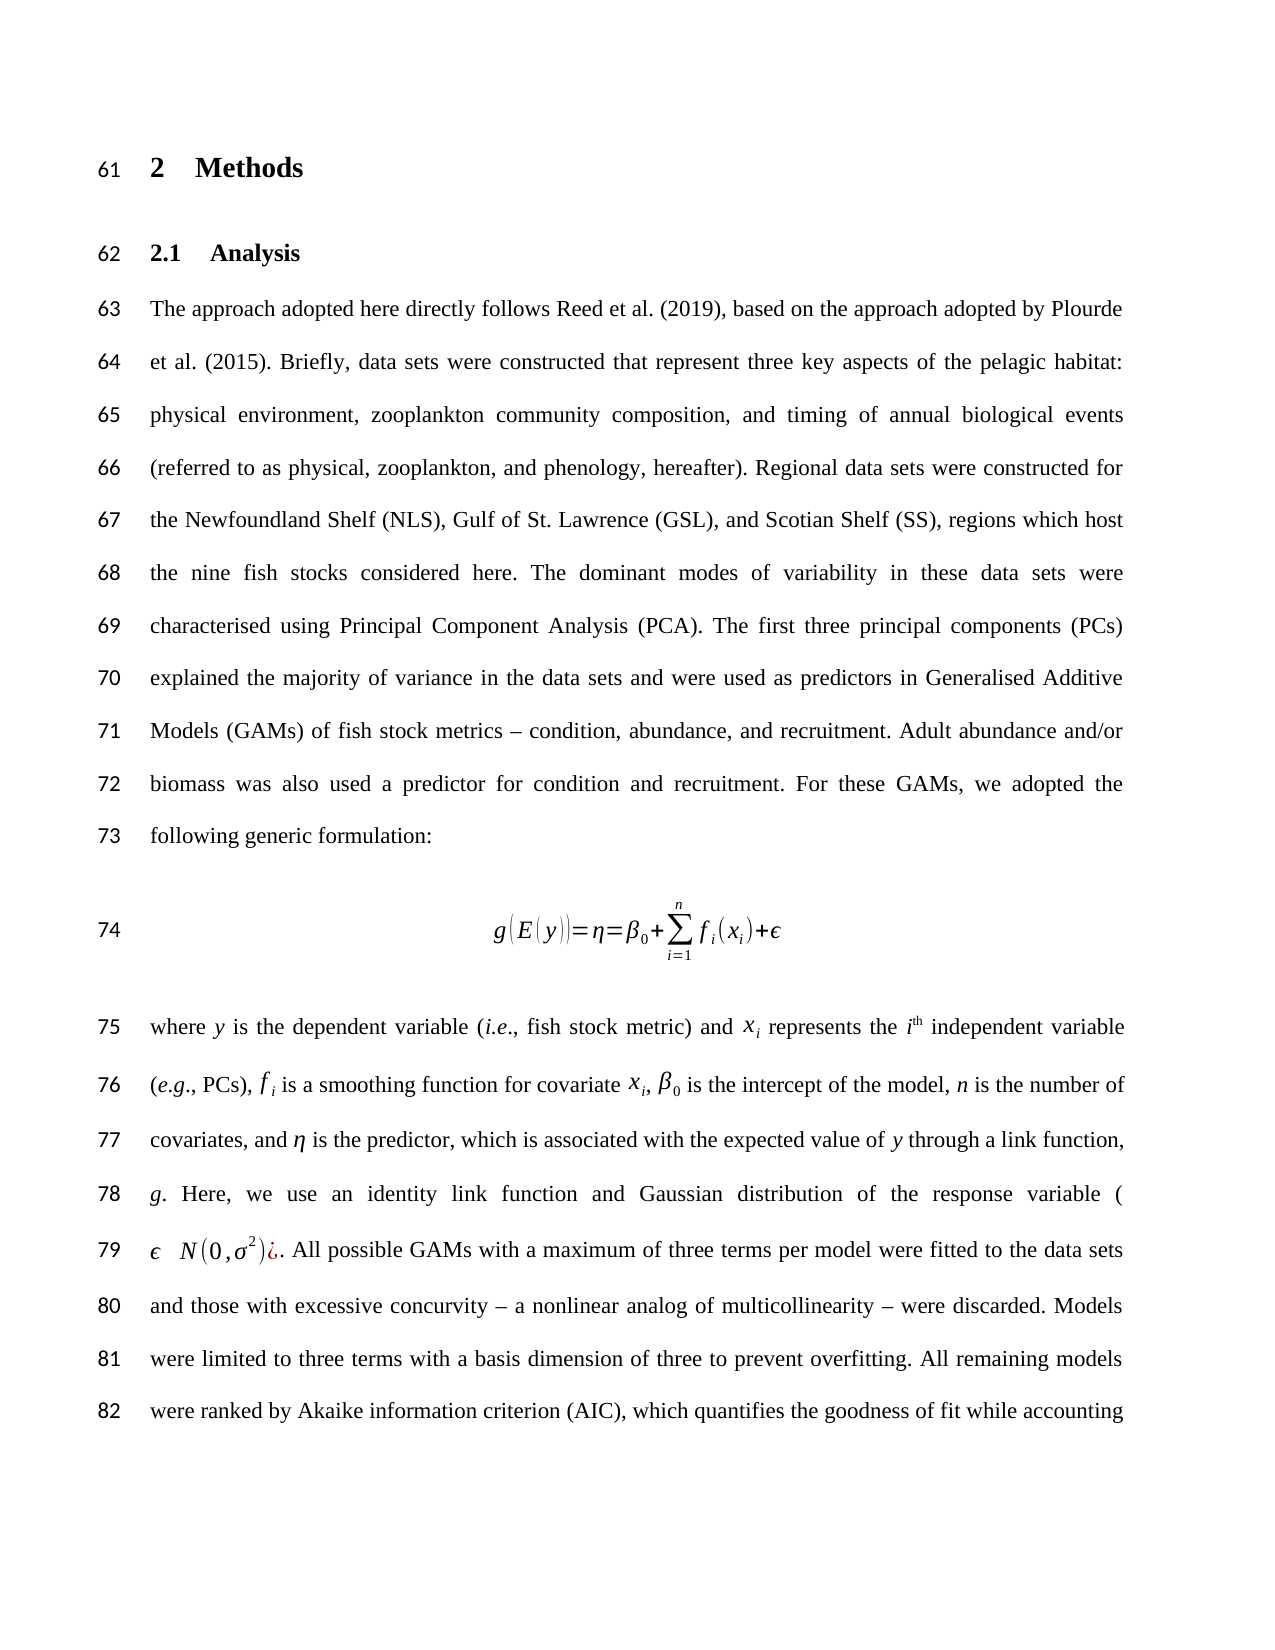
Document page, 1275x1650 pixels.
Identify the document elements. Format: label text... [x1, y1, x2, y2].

subtitle Methods [150, 150, 1125, 183]
text The approach adopted here directly follows Reed et al. (2019), based on the approach adopted by Plourde et al. (2015). Briefly, data sets were constructed that represent three key aspects of the pelagic habitat: physical environment, zooplankton community composition, and timing of annual biological events (referred to as physical, zooplankton, and phenology, hereafter). Regional data sets were constructed for the Newfoundland Shelf (NLS), Gulf of St. Lawrence (GSL), and Scotian Shelf (SS), regions which host the nine fish stocks considered here. The dominant modes of variability in these data sets were characterised using Principal Component Analysis (PCA). The first three principal components (PCs) explained the majority of variance in the data sets and were used as predictors in Generalised Additive Models (GAMs) of fish stock metrics – condition, abundance, and recruitment. Adult abundance and/or biomass was also used a predictor for condition and recruitment. For these GAMs, we adopted the following generic formulation: [150, 295, 1125, 849]
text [150, 1011, 1125, 1424]
subtitle Analysis [150, 238, 1125, 267]
